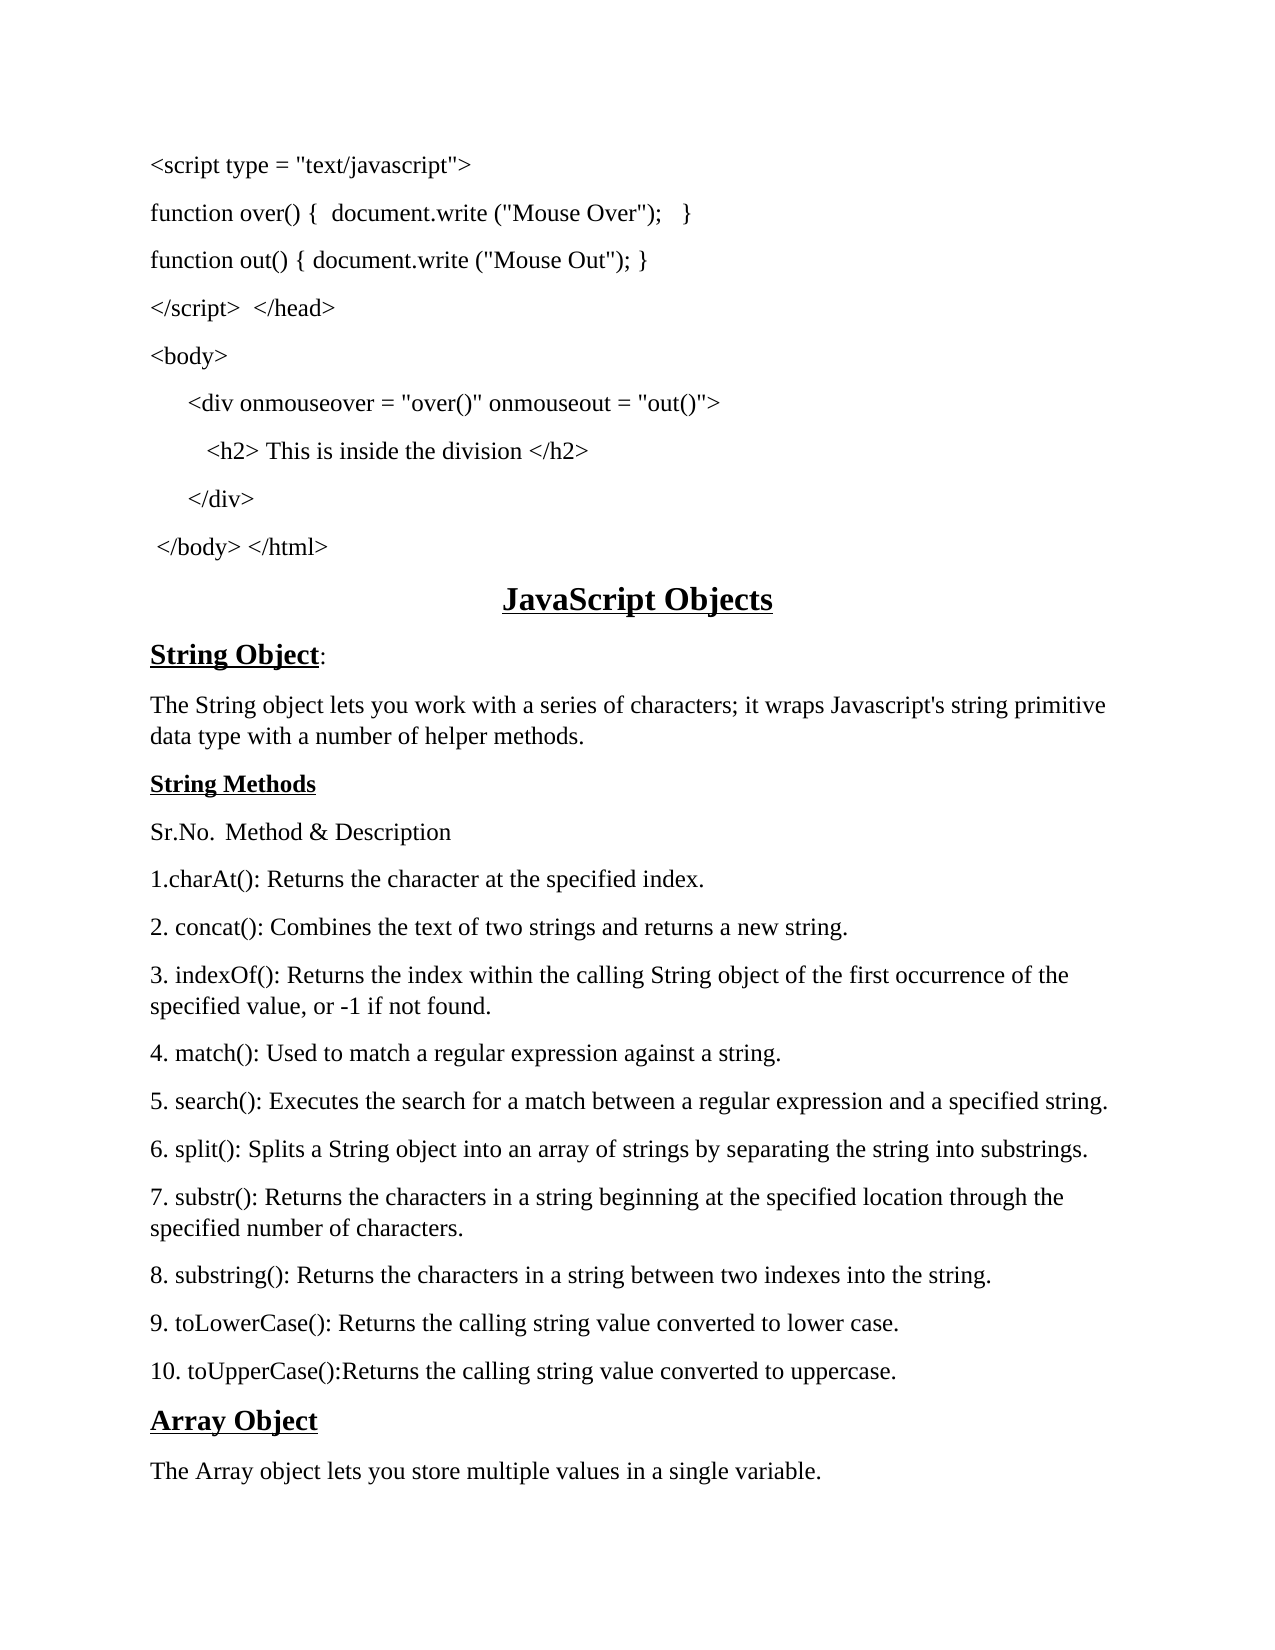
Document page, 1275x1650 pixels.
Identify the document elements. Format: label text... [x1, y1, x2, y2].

text function over() { document.write ("Mouse Over"); } [150, 198, 1125, 226]
text 6. split(): Splits a String object into an array of strings by separating the string into substrings. [150, 1134, 1125, 1163]
text 2. concat(): Combines the text of two strings and returns a new string. [150, 912, 1125, 941]
text function out() { document.write ("Mouse Out"); } [150, 245, 1125, 274]
text 7. substr(): Returns the characters in a string beginning at the specified location through the specified number of characters. [150, 1182, 1125, 1241]
text Array Object [150, 1403, 1125, 1437]
text <div onmouseover = "over()" onmouseout = "out()"> [150, 388, 1125, 417]
text </script> </head> [150, 293, 1125, 322]
text <script type = "text/javascript"> [150, 150, 1125, 179]
text </div> [150, 484, 1125, 513]
text 10. toUpperCase():Returns the calling string value converted to uppercase. [150, 1356, 1125, 1384]
text </body> </html> [150, 532, 1125, 560]
text The String object lets you work with a series of characters; it wraps Javascript's string primitive data type with a number of helper methods. [150, 690, 1125, 750]
text 8. substring(): Returns the characters in a string between two indexes into the string. [150, 1260, 1125, 1289]
text 1.charAt(): Returns the character at the specified index. [150, 864, 1125, 893]
text The Array object lets you store multiple values in a single variable. [150, 1456, 1125, 1485]
text <h2> This is inside the division </h2> [150, 436, 1125, 465]
text 3. indexOf(): Returns the index within the calling String object of the first occurrence of the specified value, or -1 if not found. [150, 960, 1125, 1019]
text Sr.No. Method & Description [150, 817, 1125, 845]
text 5. search(): Executes the search for a match between a regular expression and a specified string. [150, 1086, 1125, 1115]
text String Object: [150, 637, 1125, 671]
text String Methods [150, 769, 1125, 798]
text 9. toLowerCase(): Returns the calling string value converted to lower case. [150, 1308, 1125, 1337]
text <body> [150, 341, 1125, 369]
text JavaScript Objects [150, 579, 1125, 618]
text 4. match(): Used to match a regular expression against a string. [150, 1038, 1125, 1067]
